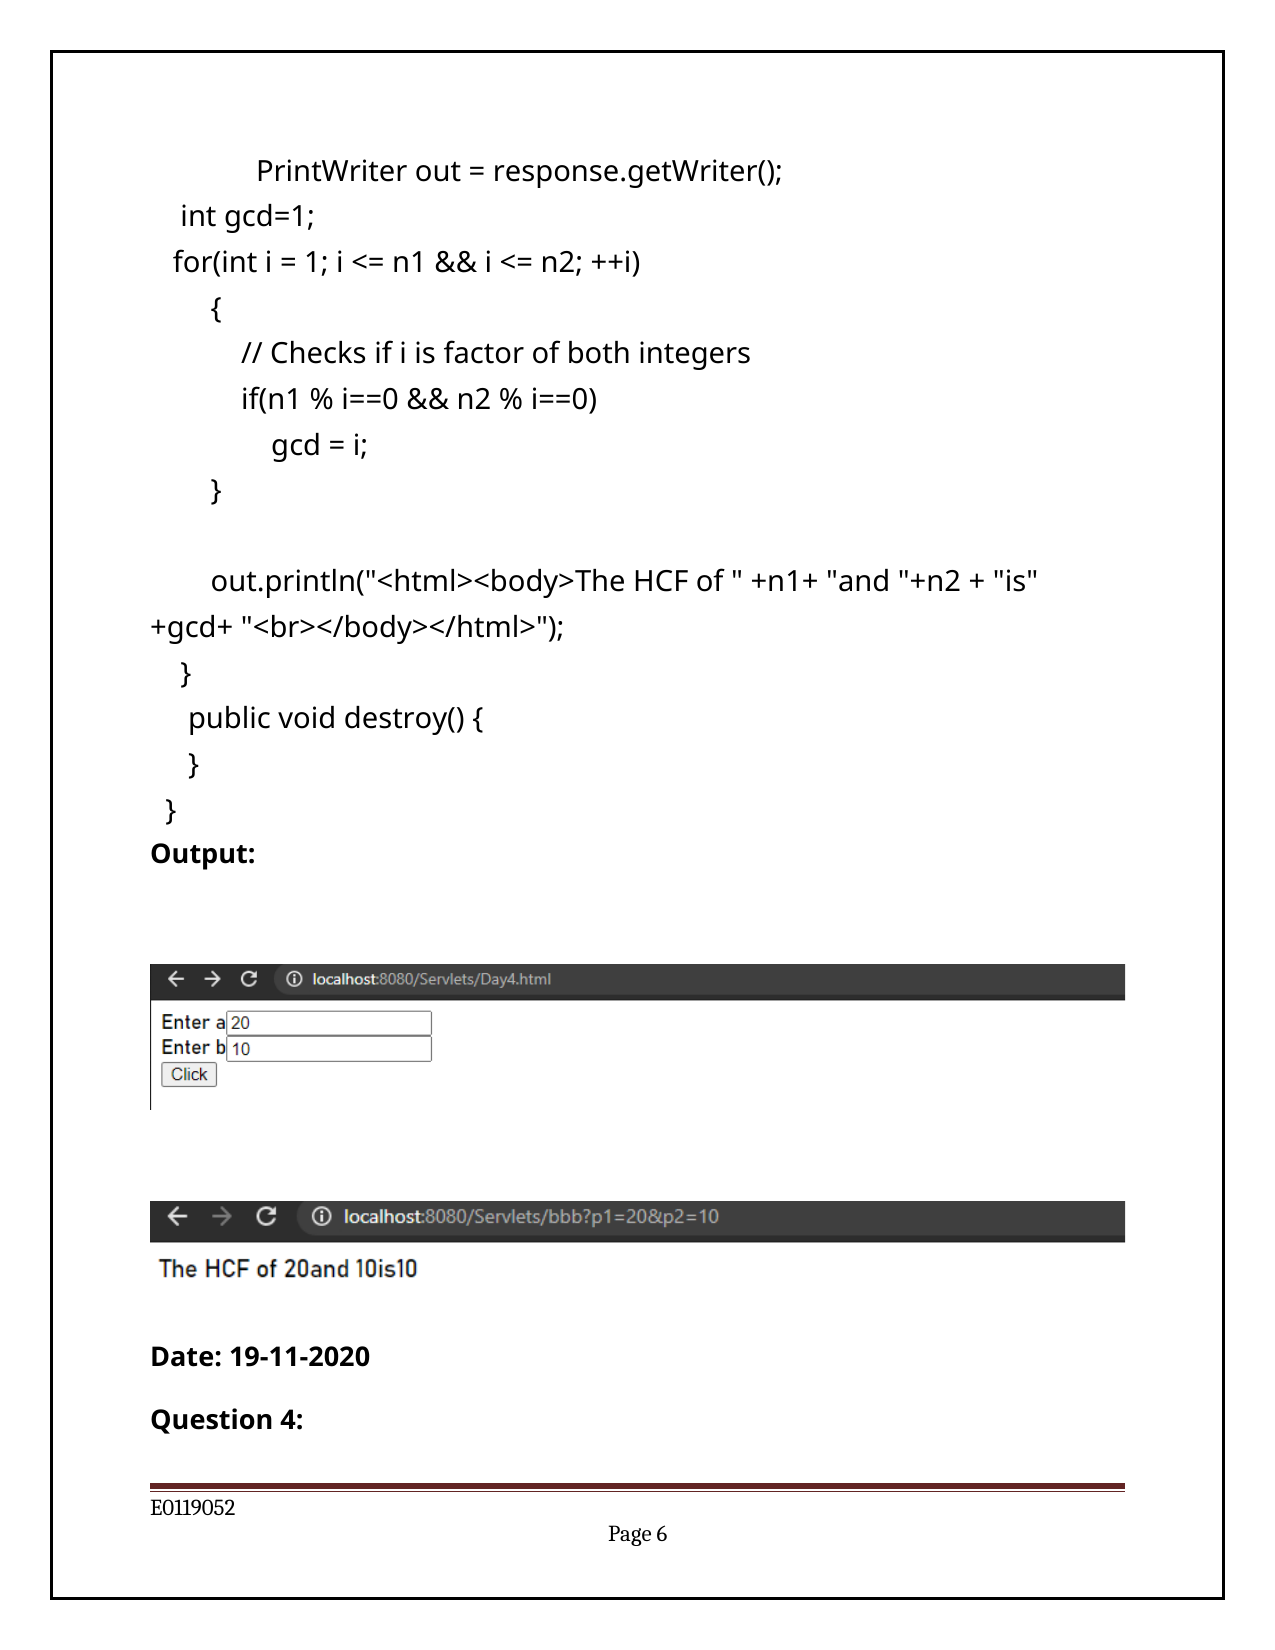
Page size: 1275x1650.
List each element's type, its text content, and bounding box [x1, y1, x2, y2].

text Output: [150, 834, 1125, 871]
text gcd = i; [150, 424, 1125, 463]
text Question 4: [150, 1400, 1125, 1437]
picture [150, 964, 1125, 1110]
text } [150, 743, 1125, 783]
text } [150, 652, 1125, 692]
text Date: 19-11-2020 [150, 1337, 1125, 1374]
text if(n1 % i==0 && n2 % i==0) [150, 378, 1125, 418]
text // Checks if i is factor of both integers [150, 332, 1125, 372]
text for(int i = 1; i <= n1 && i <= n2; ++i) [150, 241, 1125, 281]
text { [150, 287, 1125, 327]
text PrintWriter out = response.getWriter(); [150, 150, 1125, 190]
text public void destroy() { [150, 697, 1125, 737]
text } [150, 469, 1125, 509]
picture [150, 1201, 1125, 1313]
text } [150, 789, 1125, 828]
text int gcd=1; [150, 196, 1125, 235]
text out.println("<html><body>The HCF of " +n1+ "and "+n2 + "is" +gcd+ "<br></body></html>"); [150, 561, 1125, 646]
